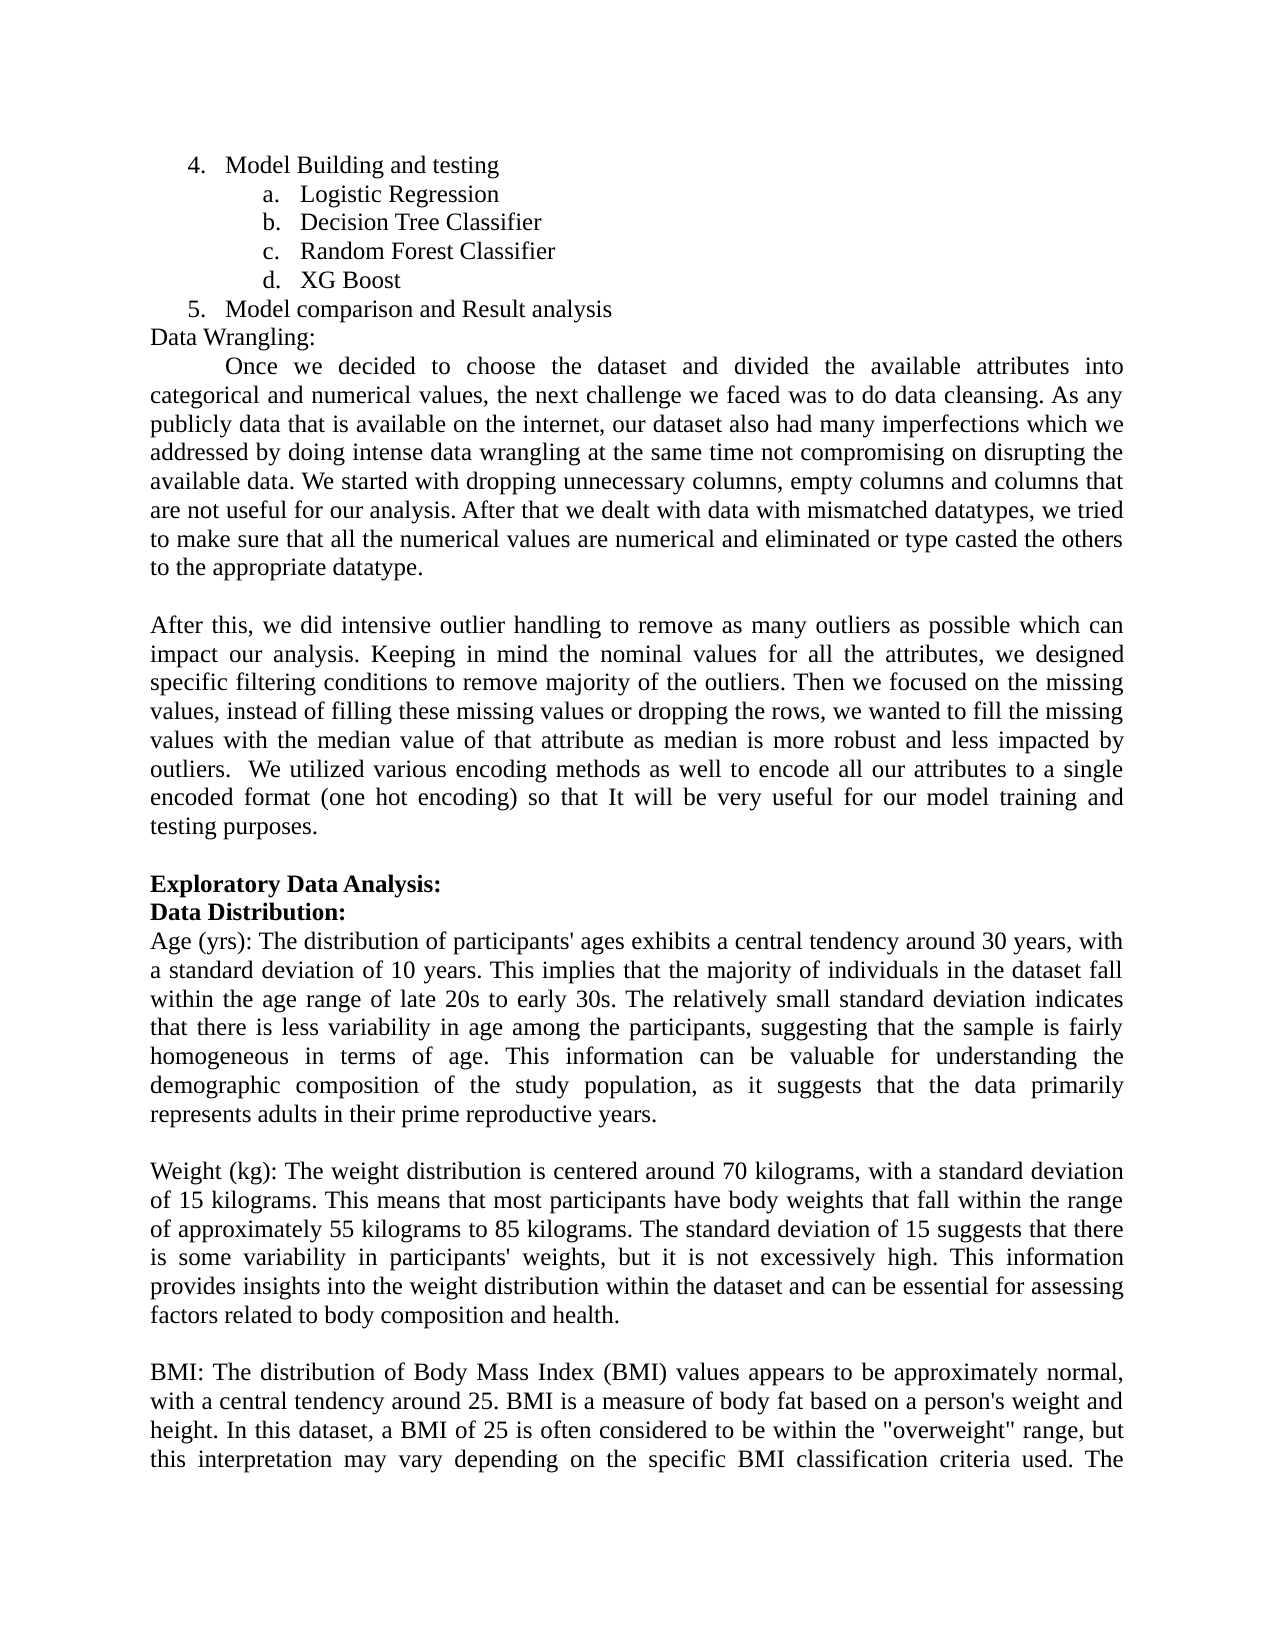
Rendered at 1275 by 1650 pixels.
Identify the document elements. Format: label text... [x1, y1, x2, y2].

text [150, 1357, 1125, 1472]
text Data Wrangling: [150, 322, 1125, 351]
text After this, we did intensive outlier handling to remove as many outliers as possible which can impact our analysis. Keeping in mind the nominal values for all the attributes, we designed specific filtering conditions to remove majority of the outliers. Then we focused on the missing values, instead of filling these missing values or dropping the rows, we wanted to fill the missing values with the median value of that attribute as median is more robust and less impacted by outliers. We utilized various encoding methods as well to encode all our attributes to a single encoded format (one hot encoding) so that It will be very useful for our model training and testing purposes. [150, 610, 1125, 840]
list Model comparison and Result analysis [187, 294, 1125, 322]
list Random Forest Classifier [262, 236, 1125, 265]
text Exploratory Data Analysis: [150, 869, 1125, 897]
text Weight (kg): The weight distribution is centered around 70 kilograms, with a standard deviation of 15 kilograms. This means that most participants have body weights that fall within the range of approximately 55 kilograms to 85 kilograms. The standard deviation of 15 suggests that there is some variability in participants' weights, but it is not excessively high. This information provides insights into the weight distribution within the dataset and can be essential for assessing factors related to body composition and health. [150, 1156, 1125, 1329]
text Once we decided to choose the dataset and divided the available attributes into categorical and numerical values, the next challenge we faced was to do data cleansing. As any publicly data that is available on the internet, our dataset also had many imperfections which we addressed by doing intense data wrangling at the same time not compromising on disrupting the available data. We started with dropping unnecessary columns, empty columns and columns that are not useful for our analysis. After that we dealt with data with mismatched datatypes, we tried to make sure that all the numerical values are numerical and eliminated or type casted the others to the appropriate datatype. [150, 351, 1125, 581]
list Model Building and testing [187, 150, 1125, 179]
text Age (yrs): The distribution of participants' ages exhibits a central tendency around 30 years, with a standard deviation of 10 years. This implies that the majority of individuals in the dataset fall within the age range of late 20s to early 30s. The relatively small standard deviation indicates that there is less variability in age among the participants, suggesting that the sample is fairly homogeneous in terms of age. This information can be valuable for understanding the demographic composition of the study population, as it suggests that the data primarily represents adults in their prime reproductive years. [150, 926, 1125, 1127]
text Data Distribution: [150, 897, 1125, 926]
list Logistic Regression [262, 179, 1125, 207]
list XG Boost [262, 265, 1125, 294]
list Decision Tree Classifier [262, 207, 1125, 236]
